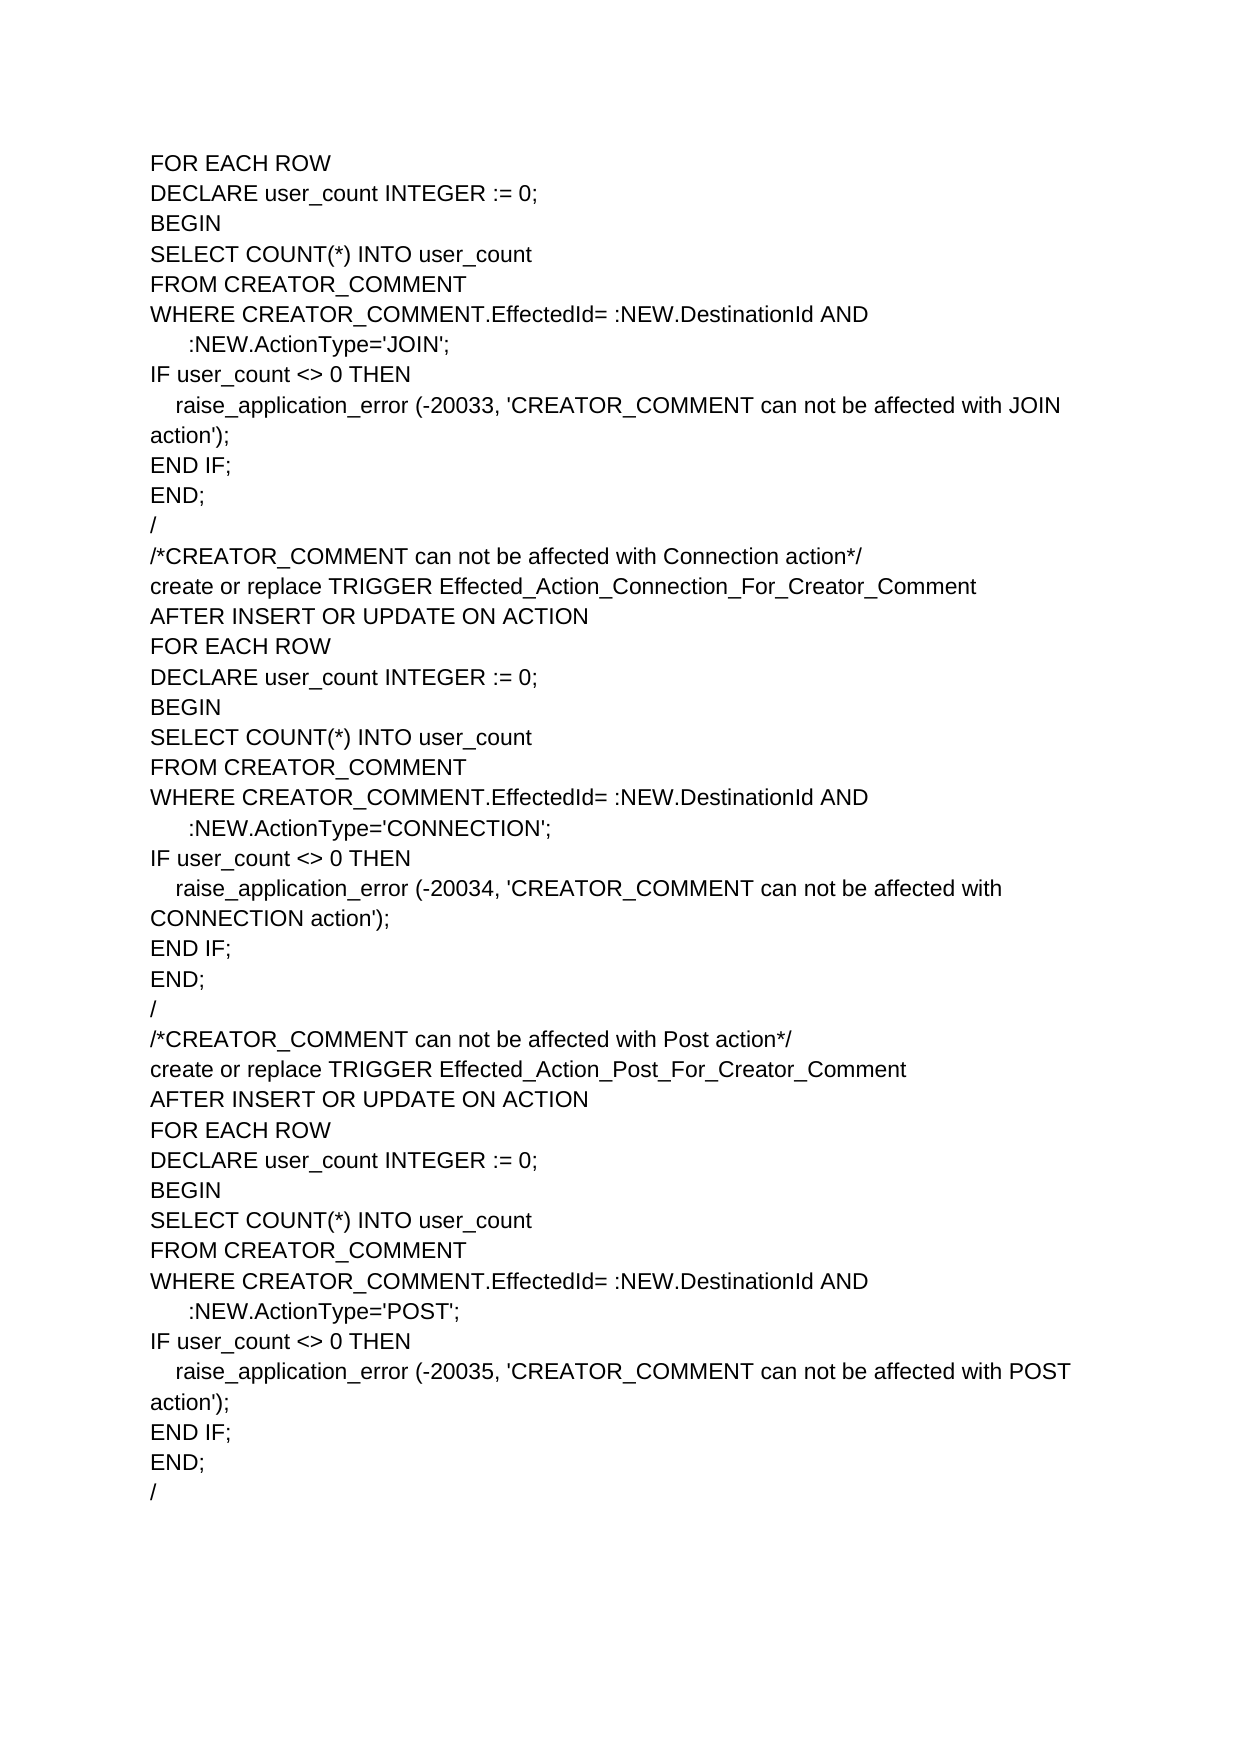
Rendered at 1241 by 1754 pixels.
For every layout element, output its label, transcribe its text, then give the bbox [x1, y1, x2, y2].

text BEGIN [150, 1177, 1090, 1203]
text SELECT COUNT(*) INTO user_count [150, 724, 1090, 750]
text DECLARE user_count INTEGER := 0; [150, 180, 1090, 207]
text AFTER INSERT OR UPDATE ON ACTION [150, 1086, 1090, 1113]
text WHERE CREATOR_COMMENT.EffectedId= :NEW.DestinationId AND [150, 1268, 1090, 1294]
text FOR EACH ROW [150, 633, 1090, 660]
text IF user_count <> 0 THEN [150, 1328, 1090, 1354]
text END IF; [150, 452, 1090, 478]
text create or replace TRIGGER Effected_Action_Connection_For_Creator_Comment [150, 573, 1090, 599]
text /*CREATOR_COMMENT can not be affected with Connection action*/ [150, 543, 1090, 569]
text FROM CREATOR_COMMENT [150, 1237, 1090, 1264]
text WHERE CREATOR_COMMENT.EffectedId= :NEW.DestinationId AND [150, 784, 1090, 811]
text AFTER INSERT OR UPDATE ON ACTION [150, 603, 1090, 629]
text / [150, 1479, 1090, 1506]
text IF user_count <> 0 THEN [150, 361, 1090, 388]
text DECLARE user_count INTEGER := 0; [150, 1147, 1090, 1173]
text SELECT COUNT(*) INTO user_count [150, 241, 1090, 267]
text END; [150, 482, 1090, 509]
text create or replace TRIGGER Effected_Action_Post_For_Creator_Comment [150, 1056, 1090, 1083]
text BEGIN [150, 694, 1090, 720]
text / [150, 996, 1090, 1022]
text DECLARE user_count INTEGER := 0; [150, 663, 1090, 690]
text WHERE CREATOR_COMMENT.EffectedId= :NEW.DestinationId AND [150, 301, 1090, 327]
text SELECT COUNT(*) INTO user_count [150, 1207, 1090, 1234]
text END; [150, 966, 1090, 992]
text :NEW.ActionType='POST'; [150, 1298, 1090, 1324]
text FOR EACH ROW [150, 150, 1090, 176]
text BEGIN [150, 210, 1090, 237]
text /*CREATOR_COMMENT can not be affected with Post action*/ [150, 1026, 1090, 1052]
text :NEW.ActionType='CONNECTION'; [150, 814, 1090, 841]
text END IF; [150, 1419, 1090, 1445]
text FROM CREATOR_COMMENT [150, 271, 1090, 297]
text raise_application_error (-20035, 'CREATOR_COMMENT can not be affected with POST action'); [150, 1358, 1090, 1415]
text END IF; [150, 935, 1090, 962]
text raise_application_error (-20033, 'CREATOR_COMMENT can not be affected with JOIN action'); [150, 392, 1090, 448]
text / [150, 512, 1090, 539]
text END; [150, 1449, 1090, 1475]
text FOR EACH ROW [150, 1117, 1090, 1143]
text FROM CREATOR_COMMENT [150, 754, 1090, 781]
text raise_application_error (-20034, 'CREATOR_COMMENT can not be affected with CONNECTION action'); [150, 875, 1090, 932]
text IF user_count <> 0 THEN [150, 845, 1090, 871]
text :NEW.ActionType='JOIN'; [150, 331, 1090, 358]
